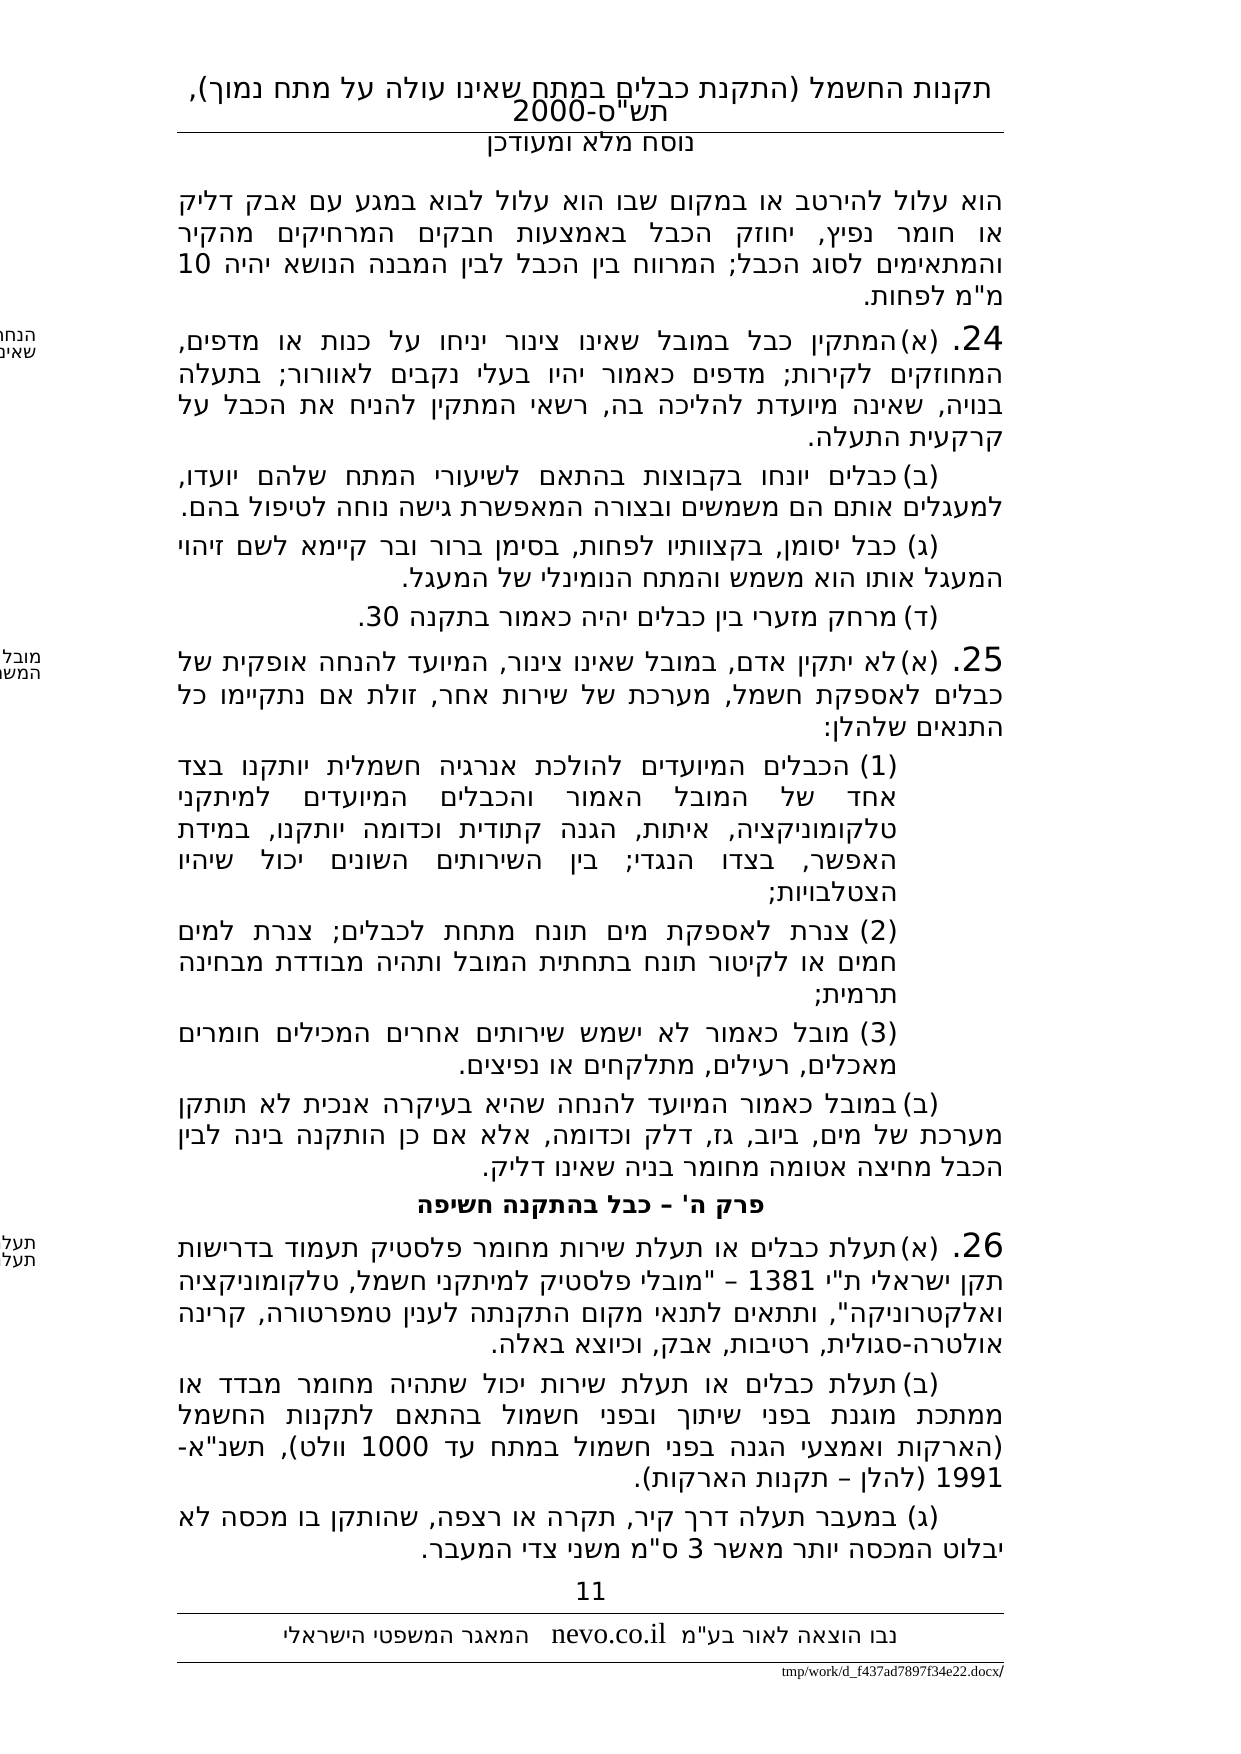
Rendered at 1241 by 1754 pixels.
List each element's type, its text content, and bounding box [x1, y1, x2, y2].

text פרק ה' – כבל בהתקנה חשיפה [177, 1190, 1004, 1219]
text (1) הכבלים המיועדים להולכת אנרגיה חשמלית יותקנו בצד אחד של המובל האמור והכבלים המיועדים למיתקני טלקומוניקציה, איתות, הגנה קתודית וכדומה יותקנו, במידת האפשר, בצדו הנגדי; בין השירותים השונים יכול שיהיו הצטלבויות; [177, 750, 898, 908]
text 24. (א) המתקין כבל במובל שאינו צינור יניחו על כנות או מדפים, המחוזקים לקירות; מדפים כאמור יהיו בעלי נקבים לאוורור; בתעלה בנויה, שאינה מיועדת להליכה בה, רשאי המתקין להניח את הכבל על קרקעית התעלה. [177, 319, 1004, 453]
text (ד) מרחק מזערי בין כבלים יהיה כאמור בתקנה 30. [177, 601, 1004, 633]
text (2) צנרת לאספקת מים תונח מתחת לכבלים; צנרת למים חמים או לקיטור תונח בתחתית המובל ותהיה מבודדת מבחינה תרמית; [177, 915, 898, 1010]
text (ג) במעבר תעלה דרך קיר, תקרה או רצפה, שהותקן בו מכסה לא יבלוט המכסה יותר מאשר 3 ס"מ משני צדי המעבר. [177, 1502, 1004, 1565]
text (ג) כבל יסומן, בקצוותיו לפחות, בסימן ברור ובר קיימא לשם זיהוי המעגל אותו הוא משמש והמתח הנומינלי של המעגל. [177, 531, 1004, 594]
text 25. (א) לא יתקין אדם, במובל שאינו צינור, המיועד להנחה אופקית של כבלים לאספקת חשמל, מערכת של שירות אחר, זולת אם נתקיימו כל התנאים שלהלן: [177, 640, 1004, 742]
text (ב) תעלת כבלים או תעלת שירות יכול שתהיה מחומר מבדד או ממתכת מוגנת בפני שיתוך ובפני חשמול בהתאם לתקנות החשמל (הארקות ואמצעי הגנה בפני חשמול במתח עד 1000 וולט), תשנ"א-1991 (להלן – תקנות הארקות). [177, 1368, 1004, 1494]
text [177, 185, 1004, 312]
text (ב) במובל כאמור המיועד להנחה שהיא בעיקרה אנכית לא תותקן מערכת של מים, ביוב, גז, דלק וכדומה, אלא אם כן הותקנה בינה לבין הכבל מחיצה אטומה מחומר בניה שאינו דליק. [177, 1088, 1004, 1183]
text (ב) כבלים יונחו בקבוצות בהתאם לשיעורי המתח שלהם יועדו, למעגלים אותם הם משמשים ובצורה המאפשרת גישה נוחה לטיפול בהם. [177, 460, 1004, 523]
text 26. (א) תעלת כבלים או תעלת שירות מחומר פלסטיק תעמוד בדרישות תקן ישראלי ת"י 1381 – "מובלי פלסטיק למיתקני חשמל, טלקומוניקציה ואלקטרוניקה", ותתאים לתנאי מקום התקנתה לענין טמפרטורה, קרינה אולטרה-סגולית, רטיבות, אבק, וכיוצא באלה. [177, 1227, 1004, 1360]
text (3) מובל כאמור לא ישמש שירותים אחרים המכילים חומרים מאכלים, רעילים, מתלקחים או נפיצים. [177, 1017, 898, 1081]
